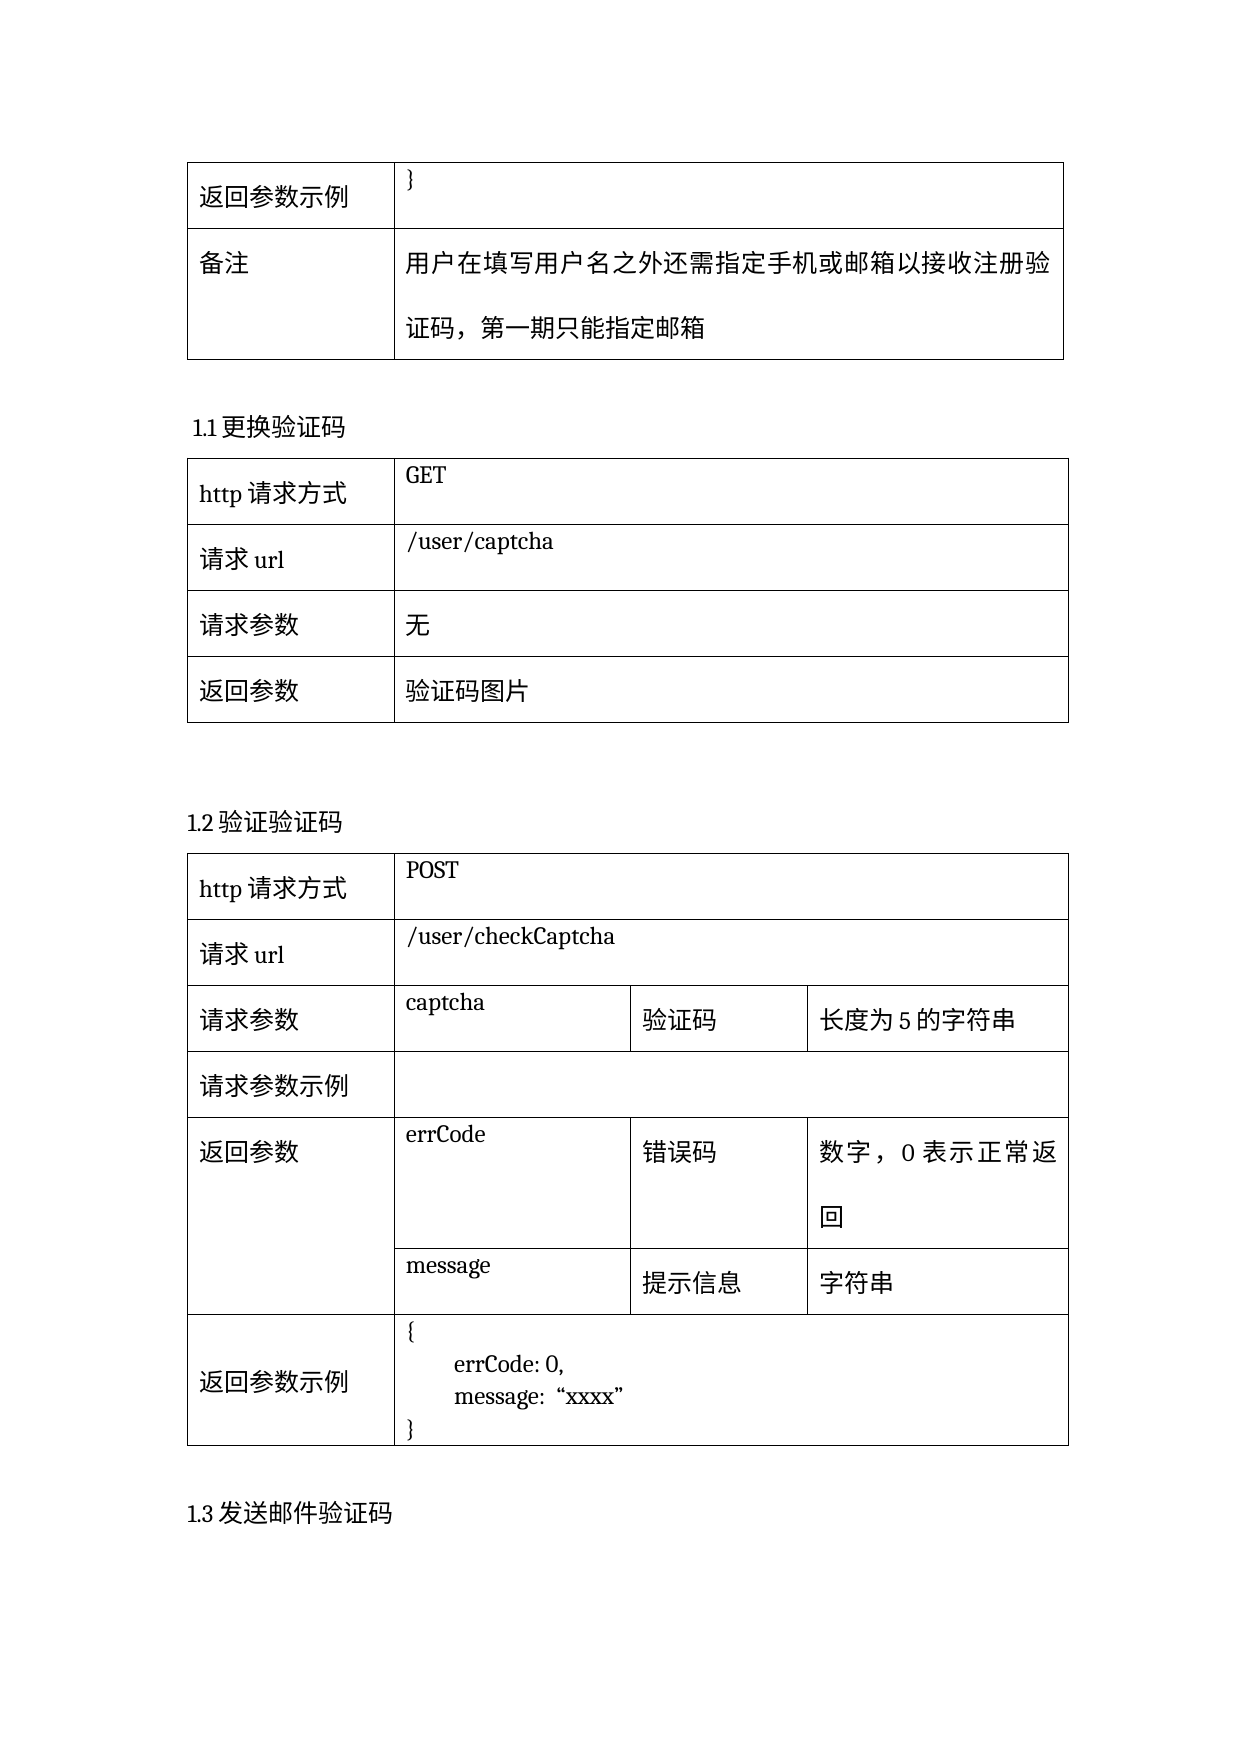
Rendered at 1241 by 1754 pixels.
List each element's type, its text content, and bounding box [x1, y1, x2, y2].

text 1.2验证验证码 [187, 788, 1053, 853]
table_cell captcha [395, 986, 630, 1051]
text 1.1更换验证码 [187, 393, 1053, 458]
table_cell [395, 1052, 1068, 1117]
table_cell 请求url [188, 525, 394, 590]
table_cell 错误码 [631, 1118, 807, 1248]
table_cell 请求参数 [188, 986, 394, 1051]
table_cell 请求参数 [188, 591, 394, 656]
table_cell 无 [395, 591, 1068, 656]
table_cell 返回参数示例 [188, 163, 394, 228]
table_header http请求方式 [188, 459, 394, 524]
table_cell 用户在填写用户名之外还需指定手机或邮箱以接收注册验证码，第一期只能指定邮箱 [395, 229, 1063, 359]
table_cell 长度为5的字符串 [808, 986, 1068, 1051]
table_cell 备注 [188, 229, 394, 359]
table_cell 请求url [188, 920, 394, 985]
table_header POST [395, 854, 1068, 919]
table_cell /user/captcha [395, 525, 1068, 590]
table_cell 返回参数示例 [188, 1315, 394, 1445]
table_cell message [395, 1249, 630, 1314]
table_header http请求方式 [188, 854, 394, 919]
table_cell 验证码 [631, 986, 807, 1051]
table_cell 提示信息 [631, 1249, 807, 1314]
table_cell 返回参数 [188, 1118, 394, 1314]
text 1.3 发送邮件验证码 [187, 1479, 1053, 1544]
table_cell /user/checkCaptcha [395, 920, 1068, 985]
table_cell 返回参数 [188, 657, 394, 722]
table_header GET [395, 459, 1068, 524]
table_cell 请求参数示例 [188, 1052, 394, 1117]
table_cell 验证码图片 [395, 657, 1068, 722]
table_cell 数字，0表示正常返回 [808, 1118, 1068, 1248]
table_cell 字符串 [808, 1249, 1068, 1314]
table_cell { errCode: 0, message: “xxxx” } [395, 163, 1063, 228]
table_cell { errCode: 0, message: “xxxx” } [395, 1315, 1068, 1445]
table_cell errCode [395, 1118, 630, 1248]
